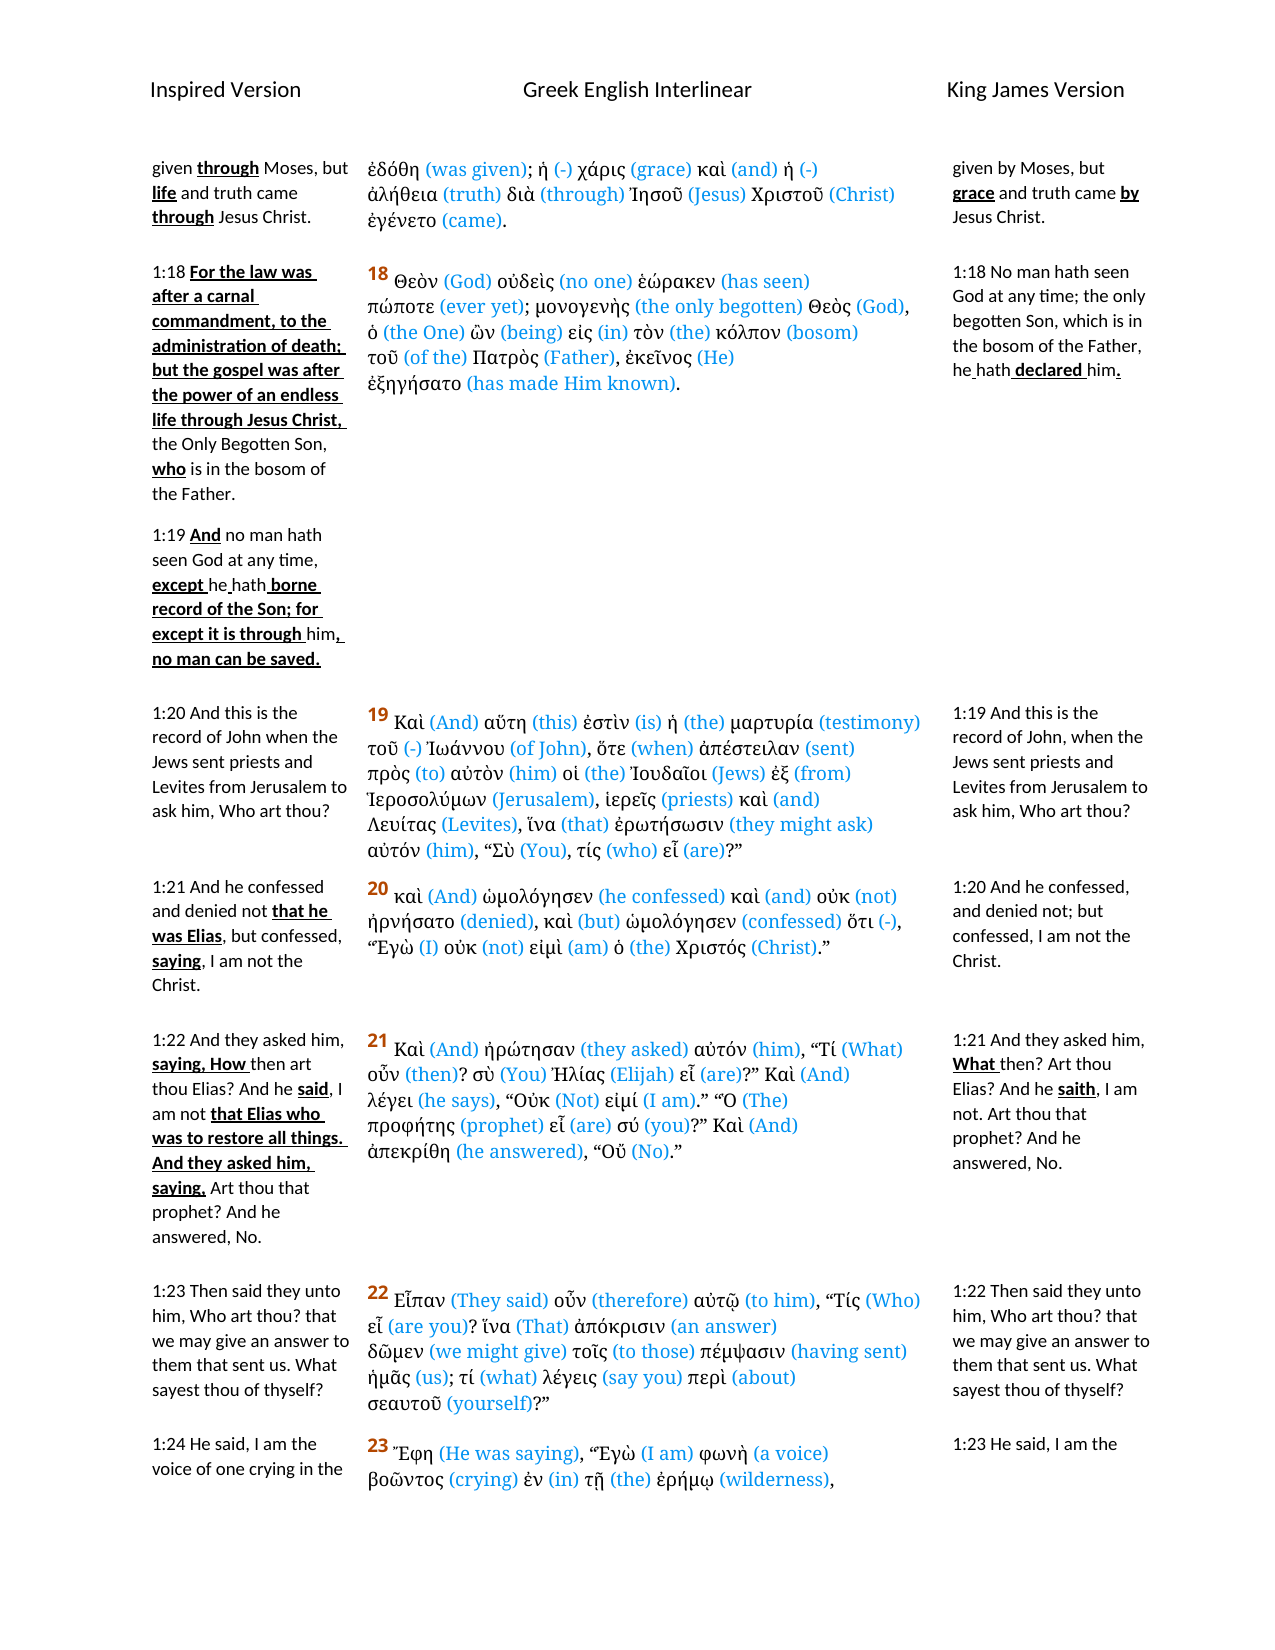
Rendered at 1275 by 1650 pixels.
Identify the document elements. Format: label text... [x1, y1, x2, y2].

table_cell 18 Θεὸν (God) οὐδεὶς (no one) ἑώρακεν (has seen) πώποτε (ever yet); μονογενὴς (the only begotten) Θεὸς (God), ὁ (the One) ὢν (being) εἰς (in) τὸν (the) κόλπον (bosom) τοῦ (of the) Πατρὸς (Father), ἐκεῖνος (He) ἐξηγήσατο (has made Him known). [361, 254, 941, 695]
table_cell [141, 1426, 361, 1498]
table_cell 1:20 And he confessed, and denied not; but confessed, I am not the Christ. [941, 869, 1162, 1022]
table_cell 22 Εἶπαν (They said) οὖν (therefore) αὐτῷ (to him), “Τίς (Who) εἶ (are you)? ἵνα (That) ἀπόκρισιν (an answer) δῶμεν (we might give) τοῖς (to those) πέμψασιν (having sent) ἡμᾶς (us); τί (what) λέγεις (say you) περὶ (about) σεαυτοῦ (yourself)?” [361, 1273, 941, 1426]
table_cell 1:21 And they asked him, What then? Art thou Elias? And he saith, I am not. Art thou that prophet? And he answered, No. [941, 1022, 1162, 1273]
table_cell 1:19 And this is the record of John, when the Jews sent priests and Levites from Jerusalem to ask him, Who art thou? [941, 695, 1162, 869]
table_cell 1:18 For the law was after a carnal commandment, to the administration of death; but the gospel was after the power of an endless life through Jesus Christ, the Only Begotten Son, who is in the bosom of the Father. 1:19 And no man hath seen God at any time, except he hath borne record of the Son; for except it is through him, no man can be saved. [141, 254, 361, 695]
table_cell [141, 150, 361, 253]
table_cell 1:22 And they asked him, saying, How then art thou Elias? And he said, I am not that Elias who was to restore all things. And they asked him, saying, Art thou that prophet? And he answered, No. [141, 1022, 361, 1273]
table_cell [941, 1426, 1162, 1498]
table_cell 1:22 Then said they unto him, Who art thou? that we may give an answer to them that sent us. What sayest thou of thyself? [941, 1273, 1162, 1426]
table_cell 21 Καὶ (And) ἠρώτησαν (they asked) αὐτόν (him), “Τί (What) οὖν (then)? σὺ (You) Ἠλίας (Elijah) εἶ (are)?” Καὶ (And) λέγει (he says), “Οὐκ (Not) εἰμί (I am).” “Ὁ (The) προφήτης (prophet) εἶ (are) σύ (you)?” Καὶ (And) ἀπεκρίθη (he answered), “Οὔ (No).” [361, 1022, 941, 1273]
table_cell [361, 1426, 941, 1498]
table_cell 1:18 No man hath seen God at any time; the only begotten Son, which is in the bosom of the Father, he hath declared him. [941, 254, 1162, 695]
table_cell 1:23 Then said they unto him, Who art thou? that we may give an answer to them that sent us. What sayest thou of thyself? [141, 1273, 361, 1426]
table_cell 20 καὶ (And) ὡμολόγησεν (he confessed) καὶ (and) οὐκ (not) ἠρνήσατο (denied), καὶ (but) ὡμολόγησεν (confessed) ὅτι (-), “Ἐγὼ (I) οὐκ (not) εἰμὶ (am) ὁ (the) Χριστός (Christ).” [361, 869, 941, 1022]
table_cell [941, 150, 1162, 253]
table_cell 1:21 And he confessed and denied not that he was Elias, but confessed, saying, I am not the Christ. [141, 869, 361, 1022]
table_cell 19 Καὶ (And) αὕτη (this) ἐστὶν (is) ἡ (the) μαρτυρία (testimony) τοῦ (-) Ἰωάννου (of John), ὅτε (when) ἀπέστειλαν (sent) πρὸς (to) αὐτὸν (him) οἱ (the) Ἰουδαῖοι (Jews) ἐξ (from) Ἱεροσολύμων (Jerusalem), ἱερεῖς (priests) καὶ (and) Λευίτας (Levites), ἵνα (that) ἐρωτήσωσιν (they might ask) αὐτόν (him), “Σὺ (You), τίς (who) εἶ (are)?” [361, 695, 941, 869]
table_cell 1:20 And this is the record of John when the Jews sent priests and Levites from Jerusalem to ask him, Who art thou? [141, 695, 361, 869]
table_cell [361, 150, 941, 253]
